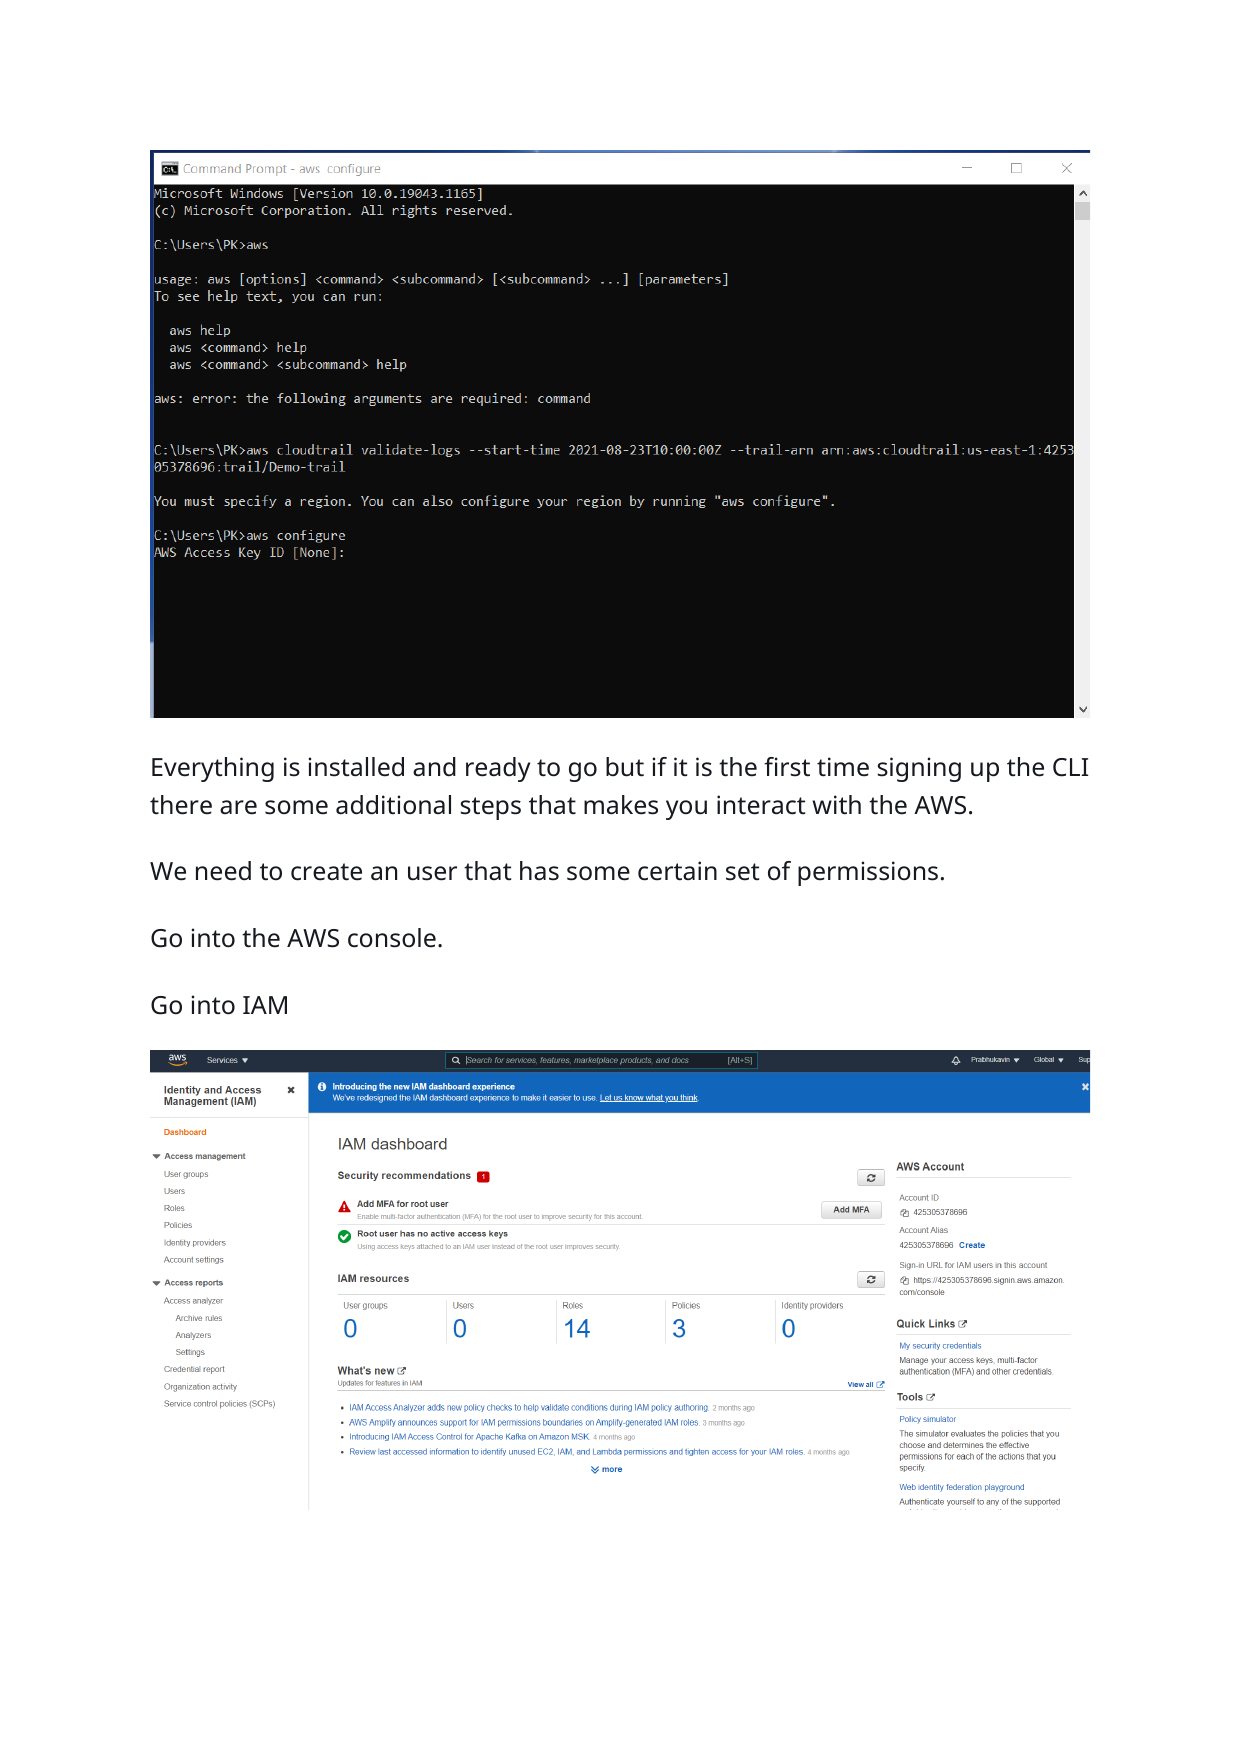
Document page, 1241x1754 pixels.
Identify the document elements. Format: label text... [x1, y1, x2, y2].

text Go into the AWS console. [150, 917, 1090, 955]
text Everything is installed and ready to go but if it is the first time signing up the CLI there are some additional steps that makes you interact with the AWS. [150, 746, 1090, 821]
picture [150, 150, 1091, 718]
picture [150, 1050, 1091, 1510]
text Go into IAM [150, 984, 1090, 1021]
text We need to create an user that has some certain set of permissions. [150, 851, 1090, 888]
